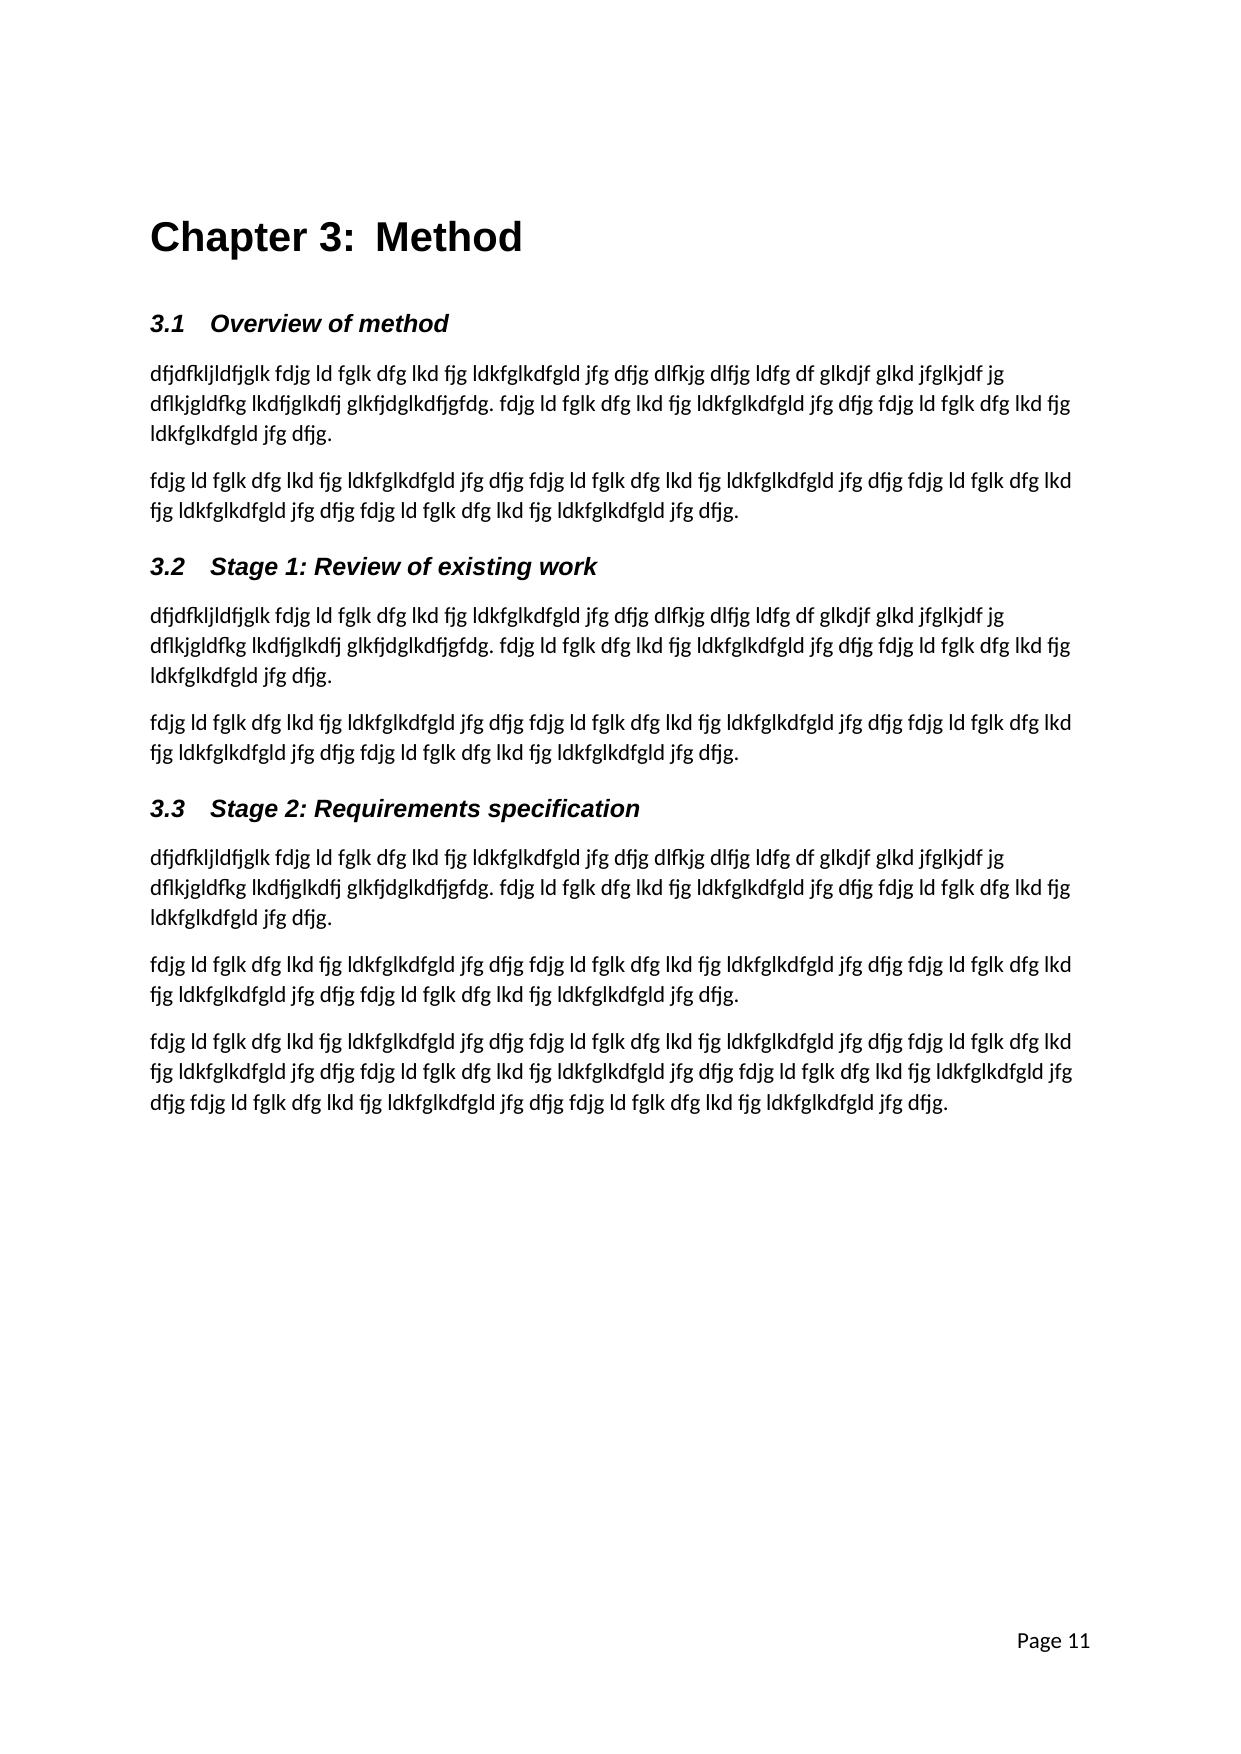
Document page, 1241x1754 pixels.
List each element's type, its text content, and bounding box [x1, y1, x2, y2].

subtitle Overview of method [150, 309, 1090, 338]
text fdjg ld fglk dfg lkd fjg ldkfglkdfgld jfg dfjg fdjg ld fglk dfg lkd fjg ldkfglkdfgld jfg dfjg fdjg ld fglk dfg lkd fjg ldkfglkdfgld jfg dfjg fdjg ld fglk dfg lkd fjg ldkfglkdfgld jfg dfjg. [150, 466, 1090, 524]
text dfjdfkljldfjglk fdjg ld fglk dfg lkd fjg ldkfglkdfgld jfg dfjg dlfkjg dlfjg ldfg df glkdjf glkd jfglkjdf jg dflkjgldfkg lkdfjglkdfj glkfjdglkdfjgfdg. fdjg ld fglk dfg lkd fjg ldkfglkdfgld jfg dfjg fdjg ld fglk dfg lkd fjg ldkfglkdfgld jfg dfjg. [150, 359, 1090, 447]
subtitle Stage 2: Requirements specification [150, 793, 1090, 822]
text fdjg ld fglk dfg lkd fjg ldkfglkdfgld jfg dfjg fdjg ld fglk dfg lkd fjg ldkfglkdfgld jfg dfjg fdjg ld fglk dfg lkd fjg ldkfglkdfgld jfg dfjg fdjg ld fglk dfg lkd fjg ldkfglkdfgld jfg dfjg fdjg ld fglk dfg lkd fjg ldkfglkdfgld jfg dfjg fdjg ld fglk dfg lkd fjg ldkfglkdfgld jfg dfjg fdjg ld fglk dfg lkd fjg ldkfglkdfgld jfg dfjg. [150, 1027, 1090, 1116]
text dfjdfkljldfjglk fdjg ld fglk dfg lkd fjg ldkfglkdfgld jfg dfjg dlfkjg dlfjg ldfg df glkdjf glkd jfglkjdf jg dflkjgldfkg lkdfjglkdfj glkfjdglkdfjgfdg. fdjg ld fglk dfg lkd fjg ldkfglkdfgld jfg dfjg fdjg ld fglk dfg lkd fjg ldkfglkdfgld jfg dfjg. [150, 601, 1090, 689]
subtitle Stage 1: Review of existing work [150, 551, 1090, 580]
subtitle Method [150, 212, 1090, 260]
text fdjg ld fglk dfg lkd fjg ldkfglkdfgld jfg dfjg fdjg ld fglk dfg lkd fjg ldkfglkdfgld jfg dfjg fdjg ld fglk dfg lkd fjg ldkfglkdfgld jfg dfjg fdjg ld fglk dfg lkd fjg ldkfglkdfgld jfg dfjg. [150, 950, 1090, 1008]
text fdjg ld fglk dfg lkd fjg ldkfglkdfgld jfg dfjg fdjg ld fglk dfg lkd fjg ldkfglkdfgld jfg dfjg fdjg ld fglk dfg lkd fjg ldkfglkdfgld jfg dfjg fdjg ld fglk dfg lkd fjg ldkfglkdfgld jfg dfjg. [150, 708, 1090, 766]
text dfjdfkljldfjglk fdjg ld fglk dfg lkd fjg ldkfglkdfgld jfg dfjg dlfkjg dlfjg ldfg df glkdjf glkd jfglkjdf jg dflkjgldfkg lkdfjglkdfj glkfjdglkdfjgfdg. fdjg ld fglk dfg lkd fjg ldkfglkdfgld jfg dfjg fdjg ld fglk dfg lkd fjg ldkfglkdfgld jfg dfjg. [150, 843, 1090, 931]
